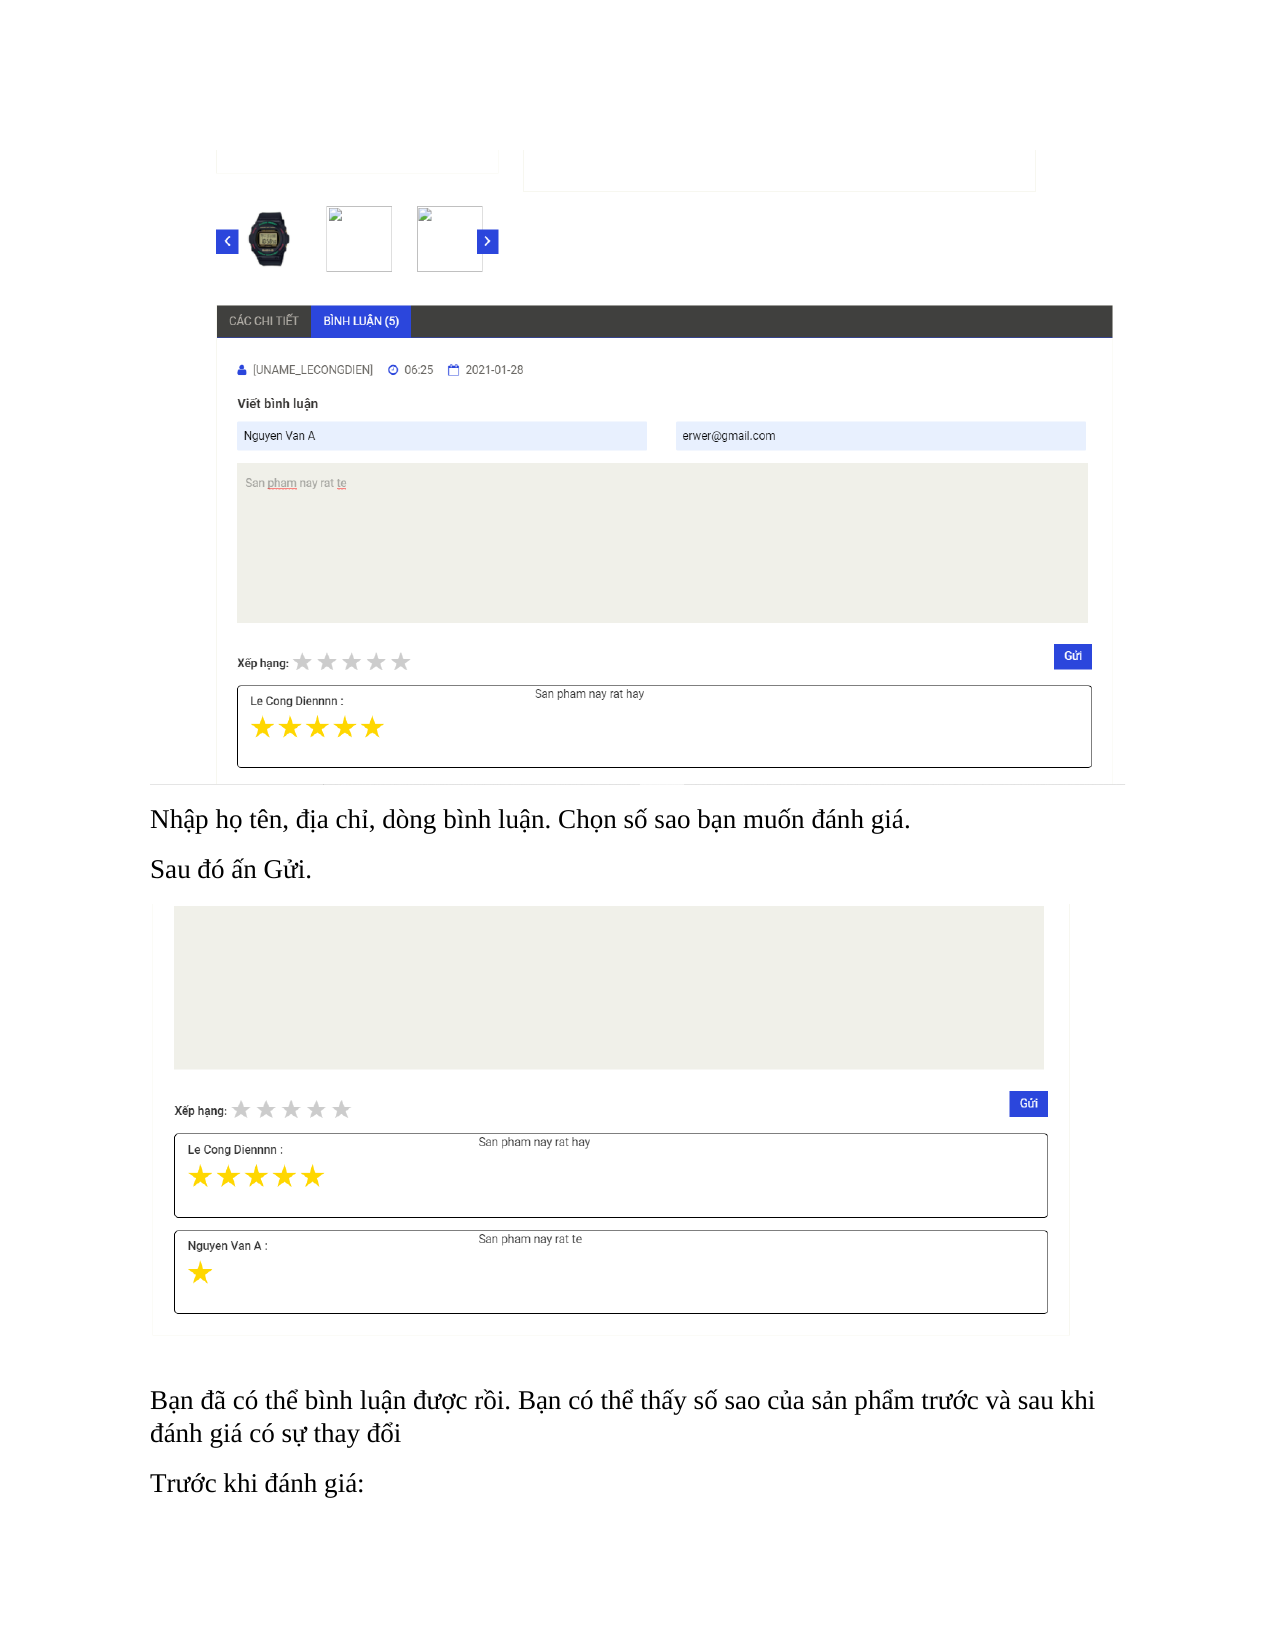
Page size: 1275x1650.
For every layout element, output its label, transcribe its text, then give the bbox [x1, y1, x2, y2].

picture [150, 150, 1125, 785]
picture [150, 903, 1125, 1365]
text Trước khi đánh giá: [150, 1467, 1125, 1499]
text Sau đó ấn Gửi. [150, 853, 1125, 885]
text Nhập họ tên, địa chỉ, dòng bình luận. Chọn số sao bạn muốn đánh giá. [150, 803, 1125, 834]
text Bạn đã có thể bình luận được rồi. Bạn có thể thấy số sao của sản phẩm trước và sau khi đánh giá có sự thay đổi [150, 1384, 1125, 1448]
